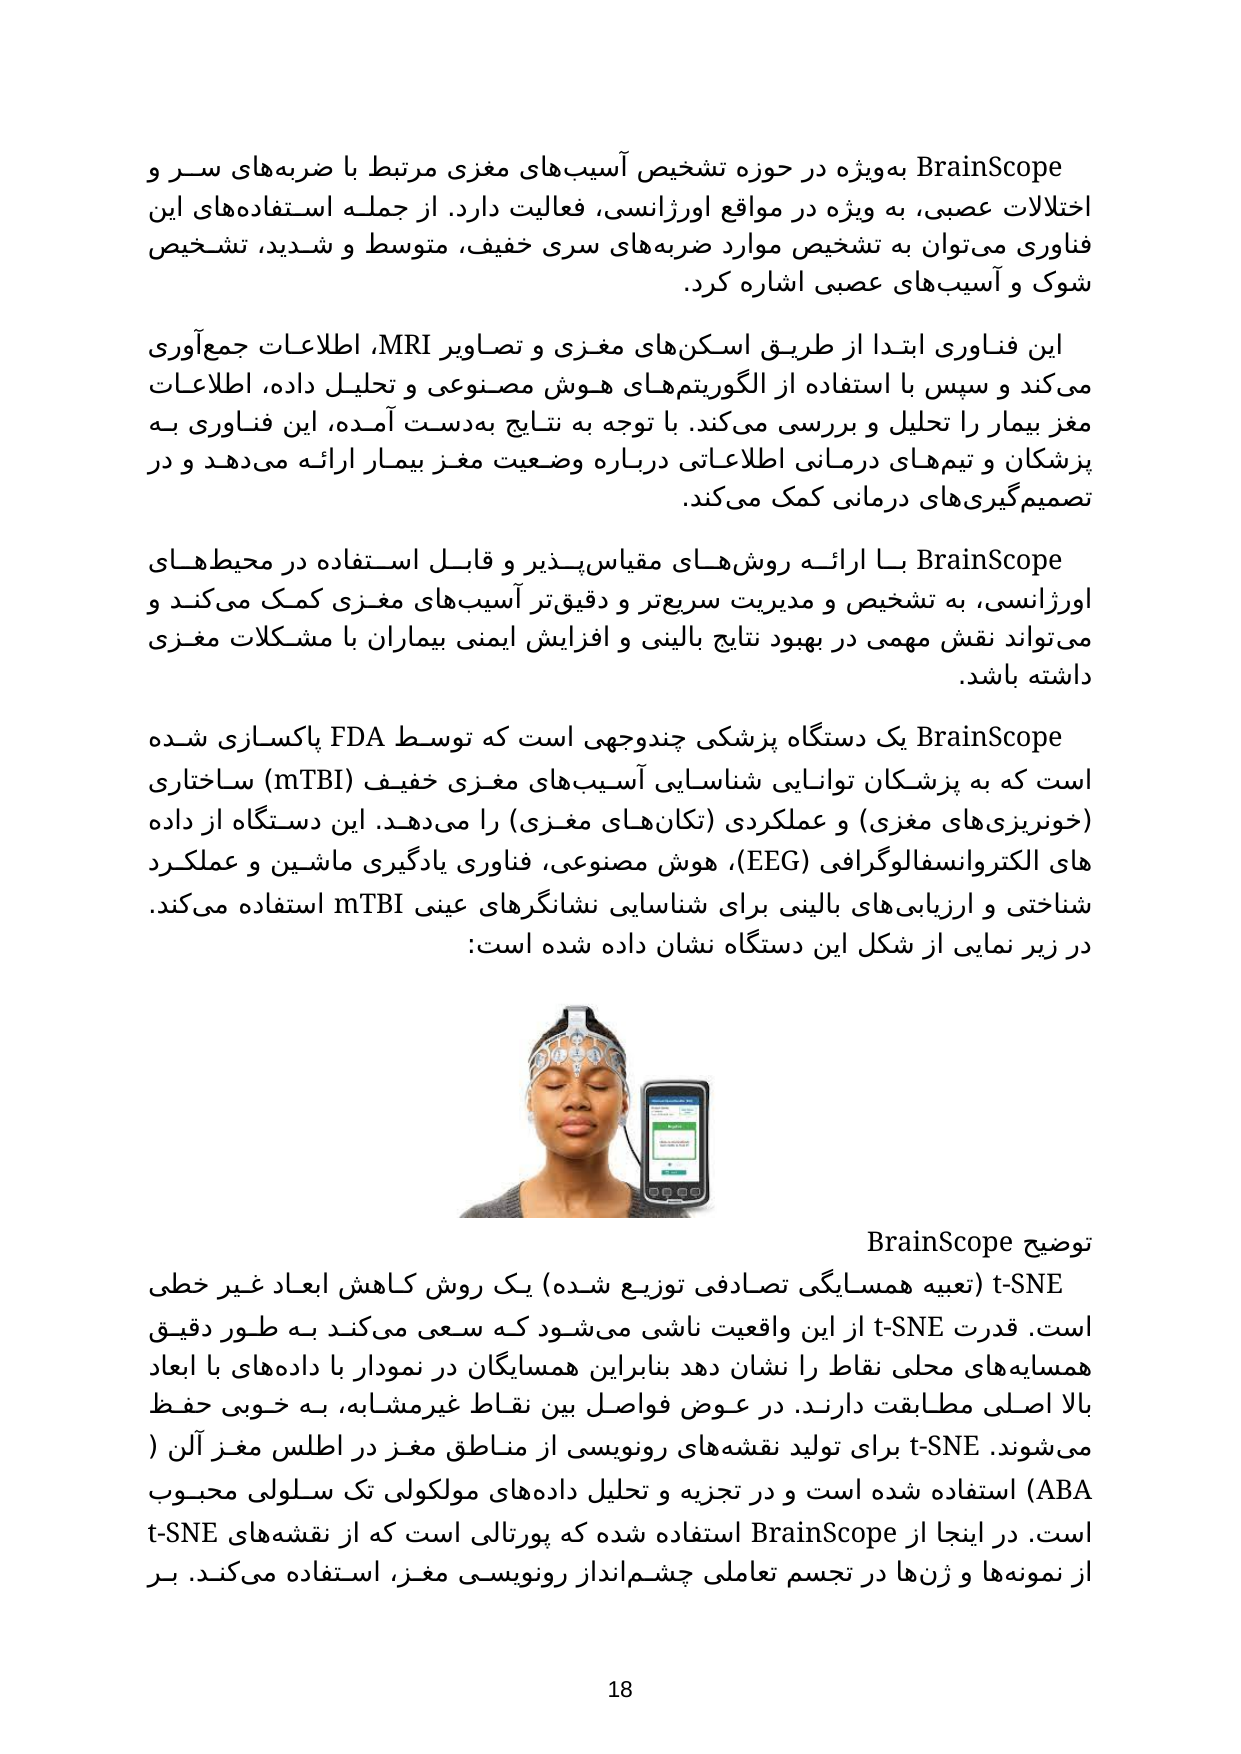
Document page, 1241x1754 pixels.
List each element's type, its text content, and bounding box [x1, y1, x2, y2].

picture [448, 986, 717, 1218]
text BrainScope به‌ویژه در حوزه تشخیص آسیب‌های مغزی مرتبط با ضربه‌های سر و اختلالات عصبی، به ویژه در مواقع اورژانسی، فعالیت دارد. از جمله استفاده‌های این فناوری می‌توان به تشخیص موارد ضربه‌های سری خفیف، متوسط و شدید، تشخیص شوک و آسیب‌های عصبی اشاره کرد. [148, 148, 1092, 298]
text توضیح BrainScope [148, 1222, 1092, 1259]
text این فناوری ابتدا از طریق اسکن‌های مغزی و تصاویر MRI، اطلاعات جمع‌آوری می‌کند و سپس با استفاده از الگوریتم‌های هوش مصنوعی و تحلیل داده، اطلاعات مغز بیمار را تحلیل و بررسی می‌کند. با توجه به نتایج به‌دست آمده، این فناوری به پزشکان و تیم‌های درمانی اطلاعاتی درباره وضعیت مغز بیمار ارائه می‌دهد و در تصمیم‌گیری‌های درمانی کمک می‌کند. [148, 325, 1092, 513]
text BrainScope یک دستگاه پزشکی چندوجهی است که توسط FDA پاکسازی شده است که به پزشکان توانایی شناسایی آسیب‌های مغزی خفیف (mTBI) ساختاری (خونریزی‌های مغزی) و عملکردی (تکان‌های مغزی) را می‌دهد. این دستگاه از داده های الکتروانسفالوگرافی (EEG)، هوش مصنوعی، فناوری یادگیری ماشین و عملکرد شناختی و ارزیابی‌های بالینی برای شناسایی نشانگرهای عینی mTBI استفاده می‌کند. در زیر نمایی از شکل این دستگاه نشان داده شده است: [148, 718, 1092, 959]
text BrainScope با ارائه روش‌های مقیاس‌پذیر و قابل استفاده در محیط‌های اورژانسی، به تشخیص و مدیریت سریع‌تر و دقیق‌تر آسیب‌های مغزی کمک می‌کند و می‌تواند نقش مهمی در بهبود نتایج بالینی و افزایش ایمنی بیماران با مشکلات مغزی داشته باشد. [148, 540, 1092, 691]
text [148, 1264, 1092, 1588]
